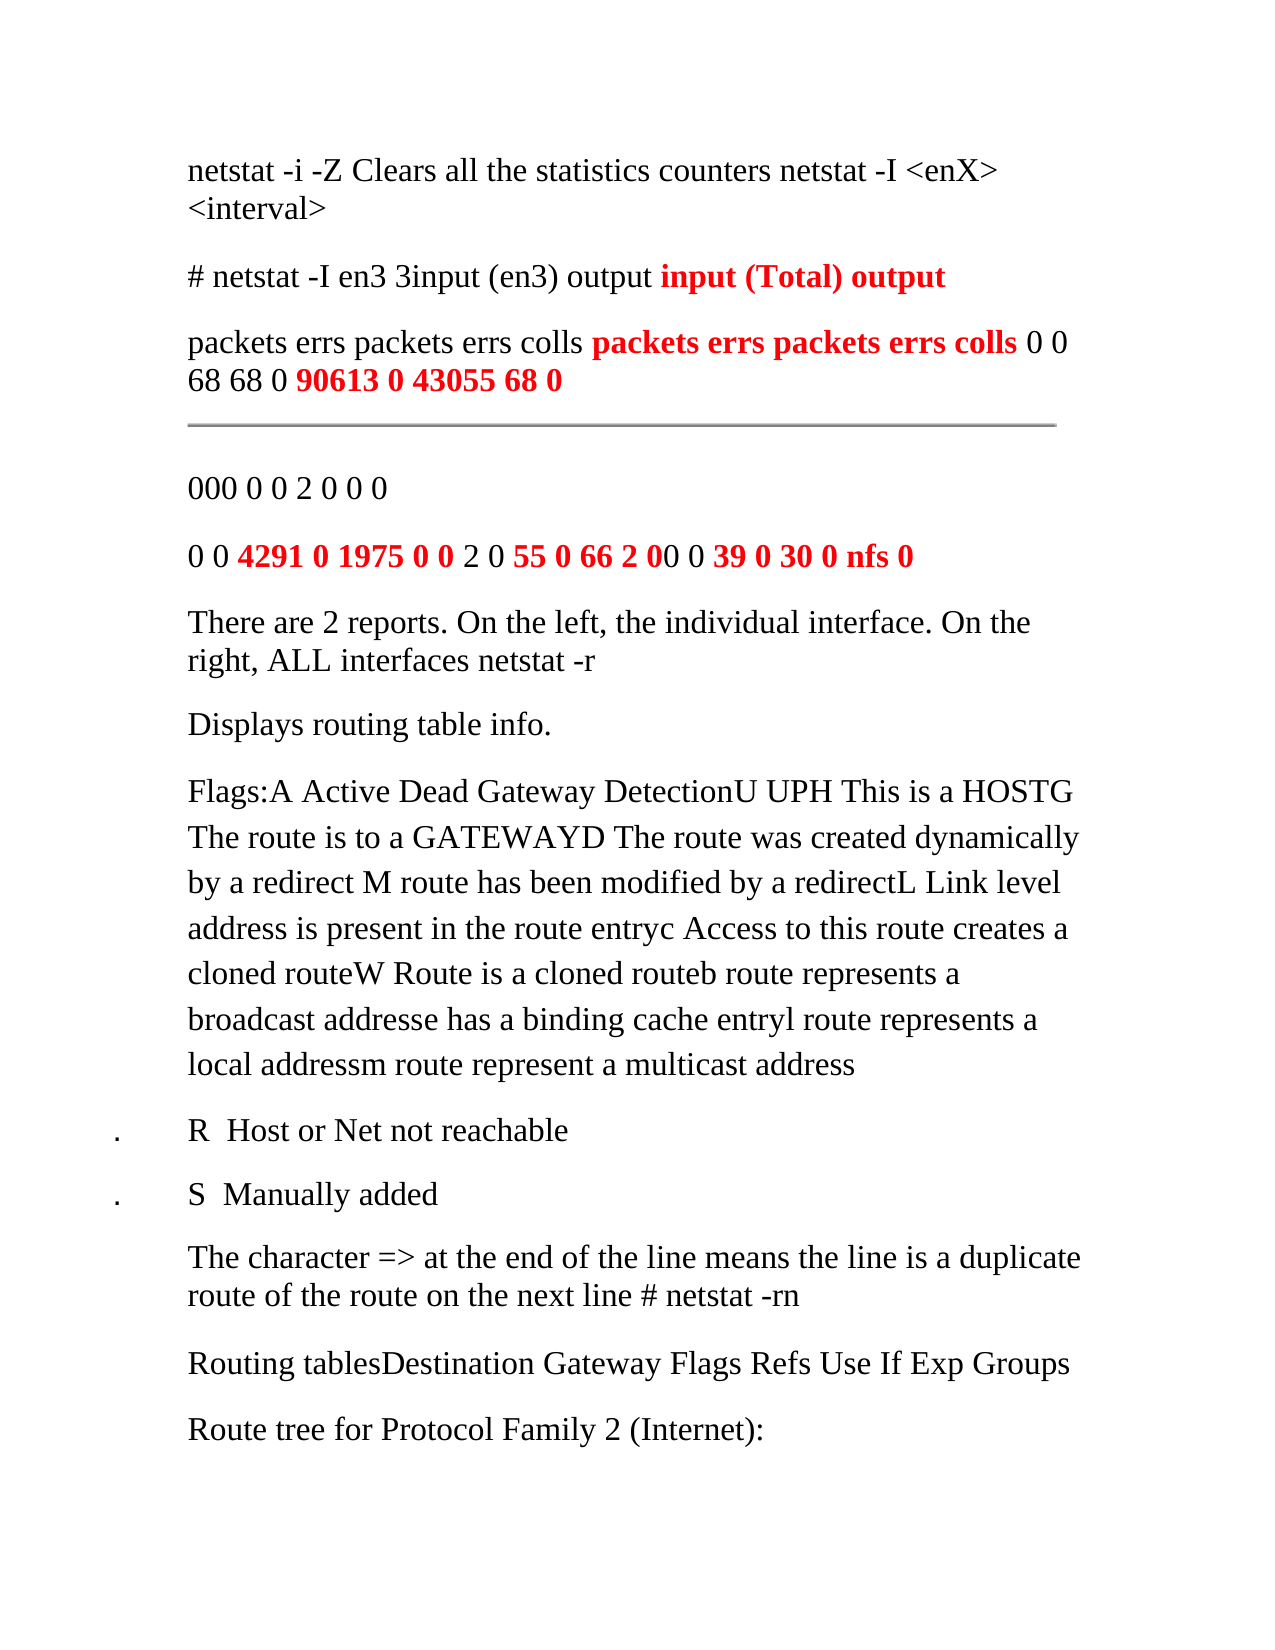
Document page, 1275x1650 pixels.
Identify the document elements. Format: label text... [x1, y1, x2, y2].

text Flags: A Active Dead Gateway Detection U UP H This is a HOST G The route is to a GATEWAY D The route was created dynamically by a redirect M route has been modified by a redirect L Link level address is present in the route entry c Access to this route creates a cloned route W Route is a cloned route b route represents a broadcast address e has a binding cache entry l route represents a local address m route represent a multicast address [187, 767, 1087, 1085]
list R Host or Net not reachable [112, 1110, 1087, 1149]
text 000 0 0 2 0 0 0 [187, 468, 1087, 507]
text netstat -i -Z Clears all the statistics counters netstat -I <enX> <interval> [187, 150, 1087, 227]
text packets errs packets errs colls packets errs packets errs colls 0 0 68 68 0 90613 0 43055 68 0 [187, 322, 1087, 399]
picture [187, 423, 1057, 427]
text # netstat -I en3 3 input (en3) output input (Total) output [187, 252, 1087, 297]
text Route tree for Protocol Family 2 (Internet): [187, 1409, 1087, 1448]
text Routing tables Destination Gateway Flags Refs Use If Exp Groups [187, 1339, 1087, 1384]
text 0 0 4291 0 1975 0 0 2 0 55 0 66 2 0 0 0 39 0 30 0 nfs 0 [187, 532, 1087, 577]
text The character => at the end of the line means the line is a duplicate route of the route on the next line # netstat -rn [187, 1237, 1087, 1314]
list S Manually added [112, 1174, 1087, 1212]
text There are 2 reports. On the left, the individual interface. On the right, ALL interfaces netstat -r [187, 602, 1087, 679]
text Displays routing table info. [187, 704, 1087, 742]
